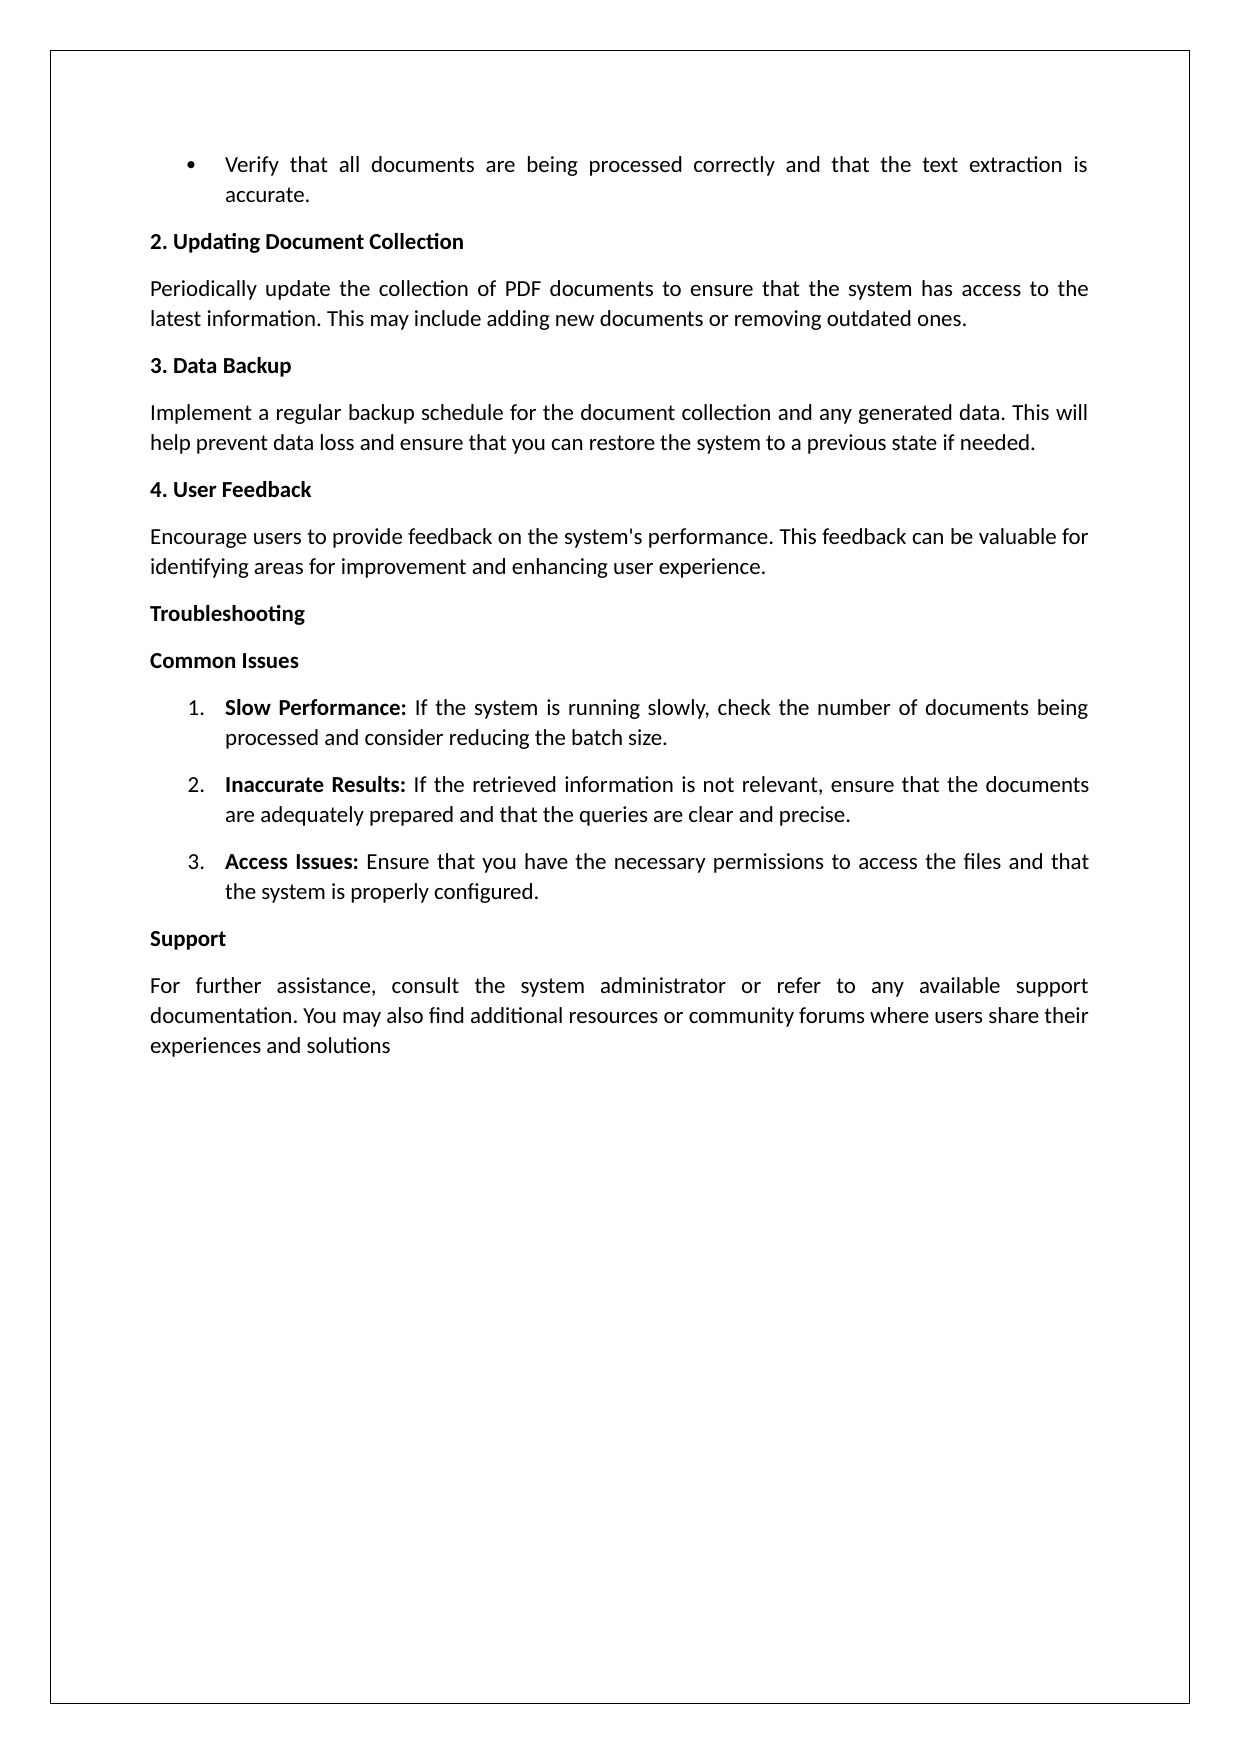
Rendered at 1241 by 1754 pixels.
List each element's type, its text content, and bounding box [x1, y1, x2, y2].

text 4. User Feedback [150, 475, 1090, 503]
text For further assistance, consult the system administrator or refer to any available support documentation. You may also find additional resources or community forums where users share their experiences and solutions [150, 971, 1090, 1059]
text Periodically update the collection of PDF documents to ensure that the system has access to the latest information. This may include adding new documents or removing outdated ones. [150, 274, 1090, 332]
list Inaccurate Results: If the retrieved information is not relevant, ensure that the documents are adequately prepared and that the queries are clear and precise. [187, 770, 1090, 828]
list Verify that all documents are being processed correctly and that the text extraction is accurate. [187, 150, 1090, 208]
text Support [150, 924, 1090, 952]
list Access Issues: Ensure that you have the necessary permissions to access the files and that the system is properly configured. [187, 847, 1090, 905]
list Slow Performance: If the system is running slowly, check the number of documents being processed and consider reducing the batch size. [187, 693, 1090, 751]
text Implement a regular backup schedule for the document collection and any generated data. This will help prevent data loss and ensure that you can restore the system to a previous state if needed. [150, 398, 1090, 456]
text 2. Updating Document Collection [150, 227, 1090, 255]
text Encourage users to provide feedback on the system's performance. This feedback can be valuable for identifying areas for improvement and enhancing user experience. [150, 522, 1090, 580]
text Troubleshooting [150, 599, 1090, 627]
text 3. Data Backup [150, 351, 1090, 379]
text Common Issues [150, 646, 1090, 674]
